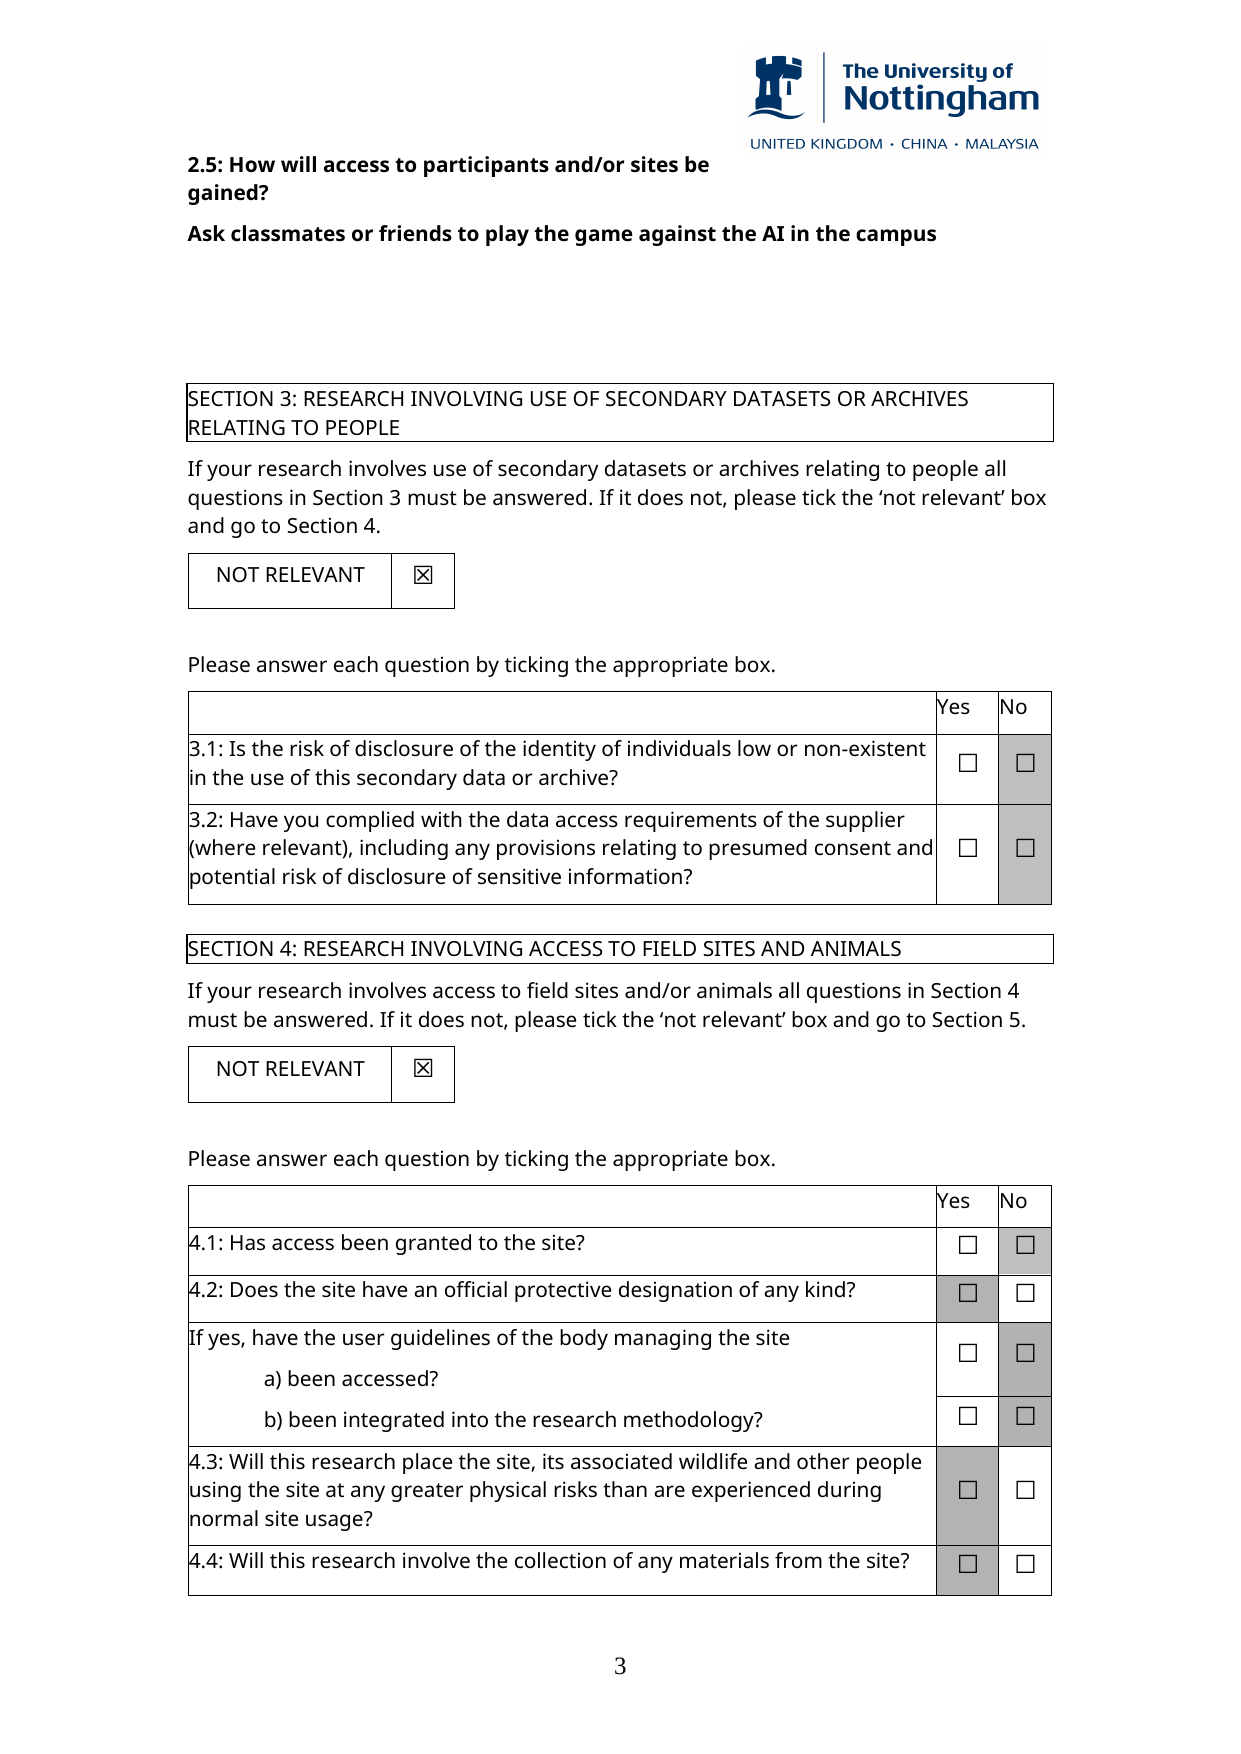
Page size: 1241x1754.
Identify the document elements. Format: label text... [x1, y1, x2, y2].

table_cell [999, 735, 1051, 804]
text Please answer each question by ticking the appropriate box. [187, 650, 1053, 679]
table_cell [937, 1228, 998, 1274]
table_cell [999, 1447, 1051, 1545]
table_cell 4.1: Has access been granted to the site? [189, 1228, 936, 1274]
table_header Yes [937, 692, 998, 733]
text If your research involves use of secondary datasets or archives relating to people all questions in Section 3 must be answered. If it does not, please tick the ‘not relevant’ box and go to Section 4. [187, 454, 1053, 540]
table_cell [999, 1228, 1051, 1274]
table_header [189, 692, 936, 733]
table_header NOT RELEVANT [189, 1047, 391, 1102]
table_cell [937, 1546, 998, 1595]
table_cell [937, 735, 998, 804]
table_cell [937, 805, 998, 904]
table_header [392, 1047, 454, 1102]
table_cell [937, 1323, 998, 1396]
table_cell [937, 1447, 998, 1545]
table_header Yes [937, 1186, 998, 1227]
table_header [189, 1186, 936, 1227]
text Ask classmates or friends to play the game against the AI in the campus [187, 219, 1053, 248]
table_header [392, 554, 454, 608]
table_cell [999, 1397, 1051, 1446]
table_header NOT RELEVANT [189, 554, 391, 608]
table_cell 4.3: Will this research place the site, its associated wildlife and other people using the site at any greater physical risks than are experienced during normal site usage? [189, 1447, 936, 1545]
table_cell 4.2: Does the site have an official protective designation of any kind? [189, 1276, 936, 1322]
table_cell [999, 1276, 1051, 1322]
table_cell 3.1: Is the risk of disclosure of the identity of individuals low or non-existent in the use of this secondary data or archive? [189, 735, 936, 804]
table_cell [999, 1546, 1051, 1595]
picture [741, 45, 1045, 150]
text Please answer each question by ticking the appropriate box. [187, 1144, 1053, 1172]
table_cell [999, 1323, 1051, 1396]
table_cell [937, 1397, 998, 1446]
text SECTION 4: RESEARCH INVOLVING ACCESS TO FIELD SITES AND ANIMALS [188, 935, 1053, 963]
table_cell [937, 1276, 998, 1322]
text SECTION 3: RESEARCH INVOLVING USE OF SECONDARY DATASETS OR ARCHIVES RELATING TO PEOPLE [188, 384, 1053, 441]
table_cell If yes, have the user guidelines of the body managing the site a) been accessed? b) been integrated into the research methodology? [189, 1323, 936, 1446]
table_header No [999, 1186, 1051, 1227]
text If your research involves access to field sites and/or animals all questions in Section 4 must be answered. If it does not, please tick the ‘not relevant’ box and go to Section 5. [187, 976, 1053, 1033]
table_cell [999, 805, 1051, 904]
table_cell 4.4: Will this research involve the collection of any materials from the site? [189, 1546, 936, 1595]
text 2.5: How will access to participants and/or sites be gained? [187, 150, 1053, 207]
table_cell 3.2: Have you complied with the data access requirements of the supplier (where relevant), including any provisions relating to presumed consent and potential risk of disclosure of sensitive information? [189, 805, 936, 904]
table_header No [999, 692, 1051, 733]
